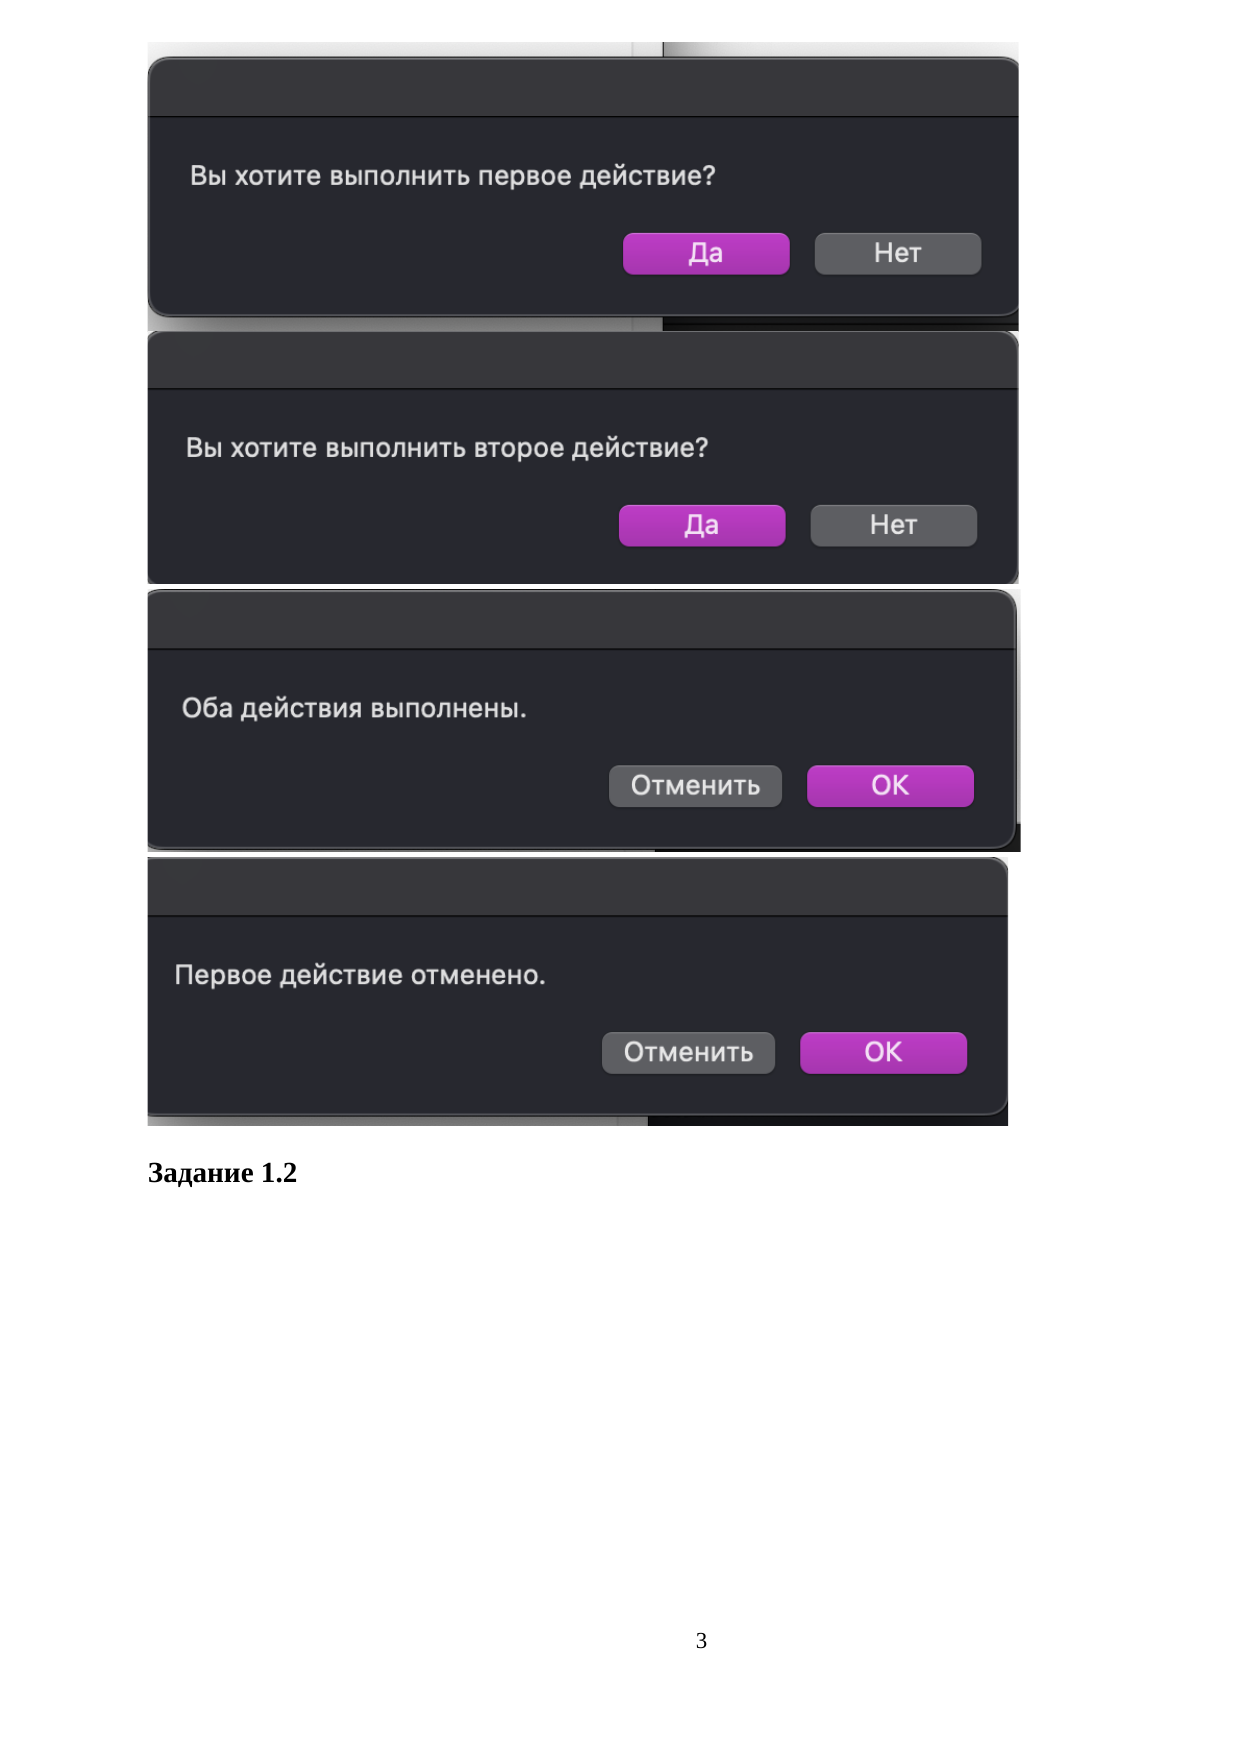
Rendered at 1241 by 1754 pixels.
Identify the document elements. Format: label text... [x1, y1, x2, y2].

picture [147, 42, 1019, 584]
picture [147, 857, 1009, 1126]
picture [147, 589, 1021, 852]
text Задание 1.2 [148, 1155, 1181, 1189]
